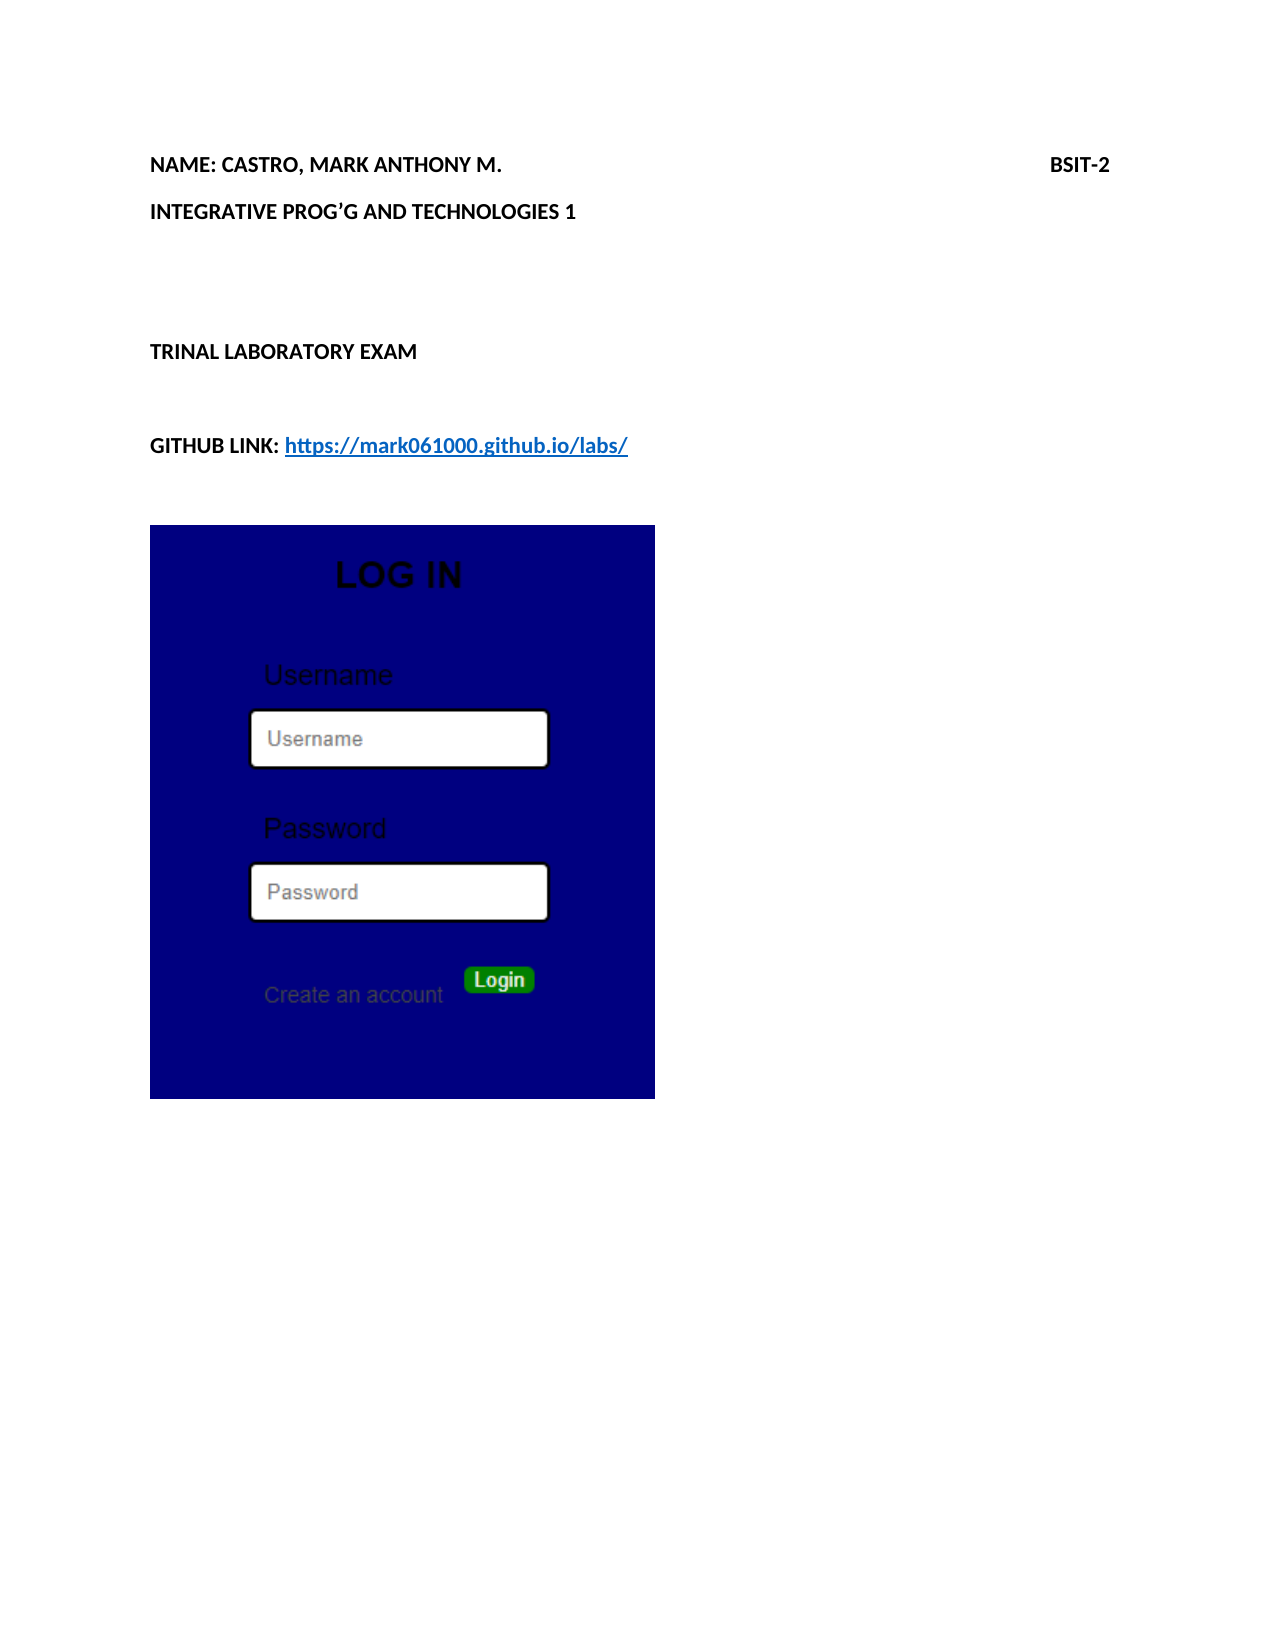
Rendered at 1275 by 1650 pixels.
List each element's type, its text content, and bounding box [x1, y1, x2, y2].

text INTEGRATIVE PROG’G AND TECHNOLOGIES 1 [150, 197, 1125, 225]
picture [150, 525, 655, 1099]
text GITHUB LINK: https://mark061000.github.io/labs/ [150, 431, 1125, 459]
text NAME: CASTRO, MARK ANTHONY M. BSIT-2 [150, 150, 1125, 178]
text TRINAL LABORATORY EXAM [150, 337, 1125, 366]
